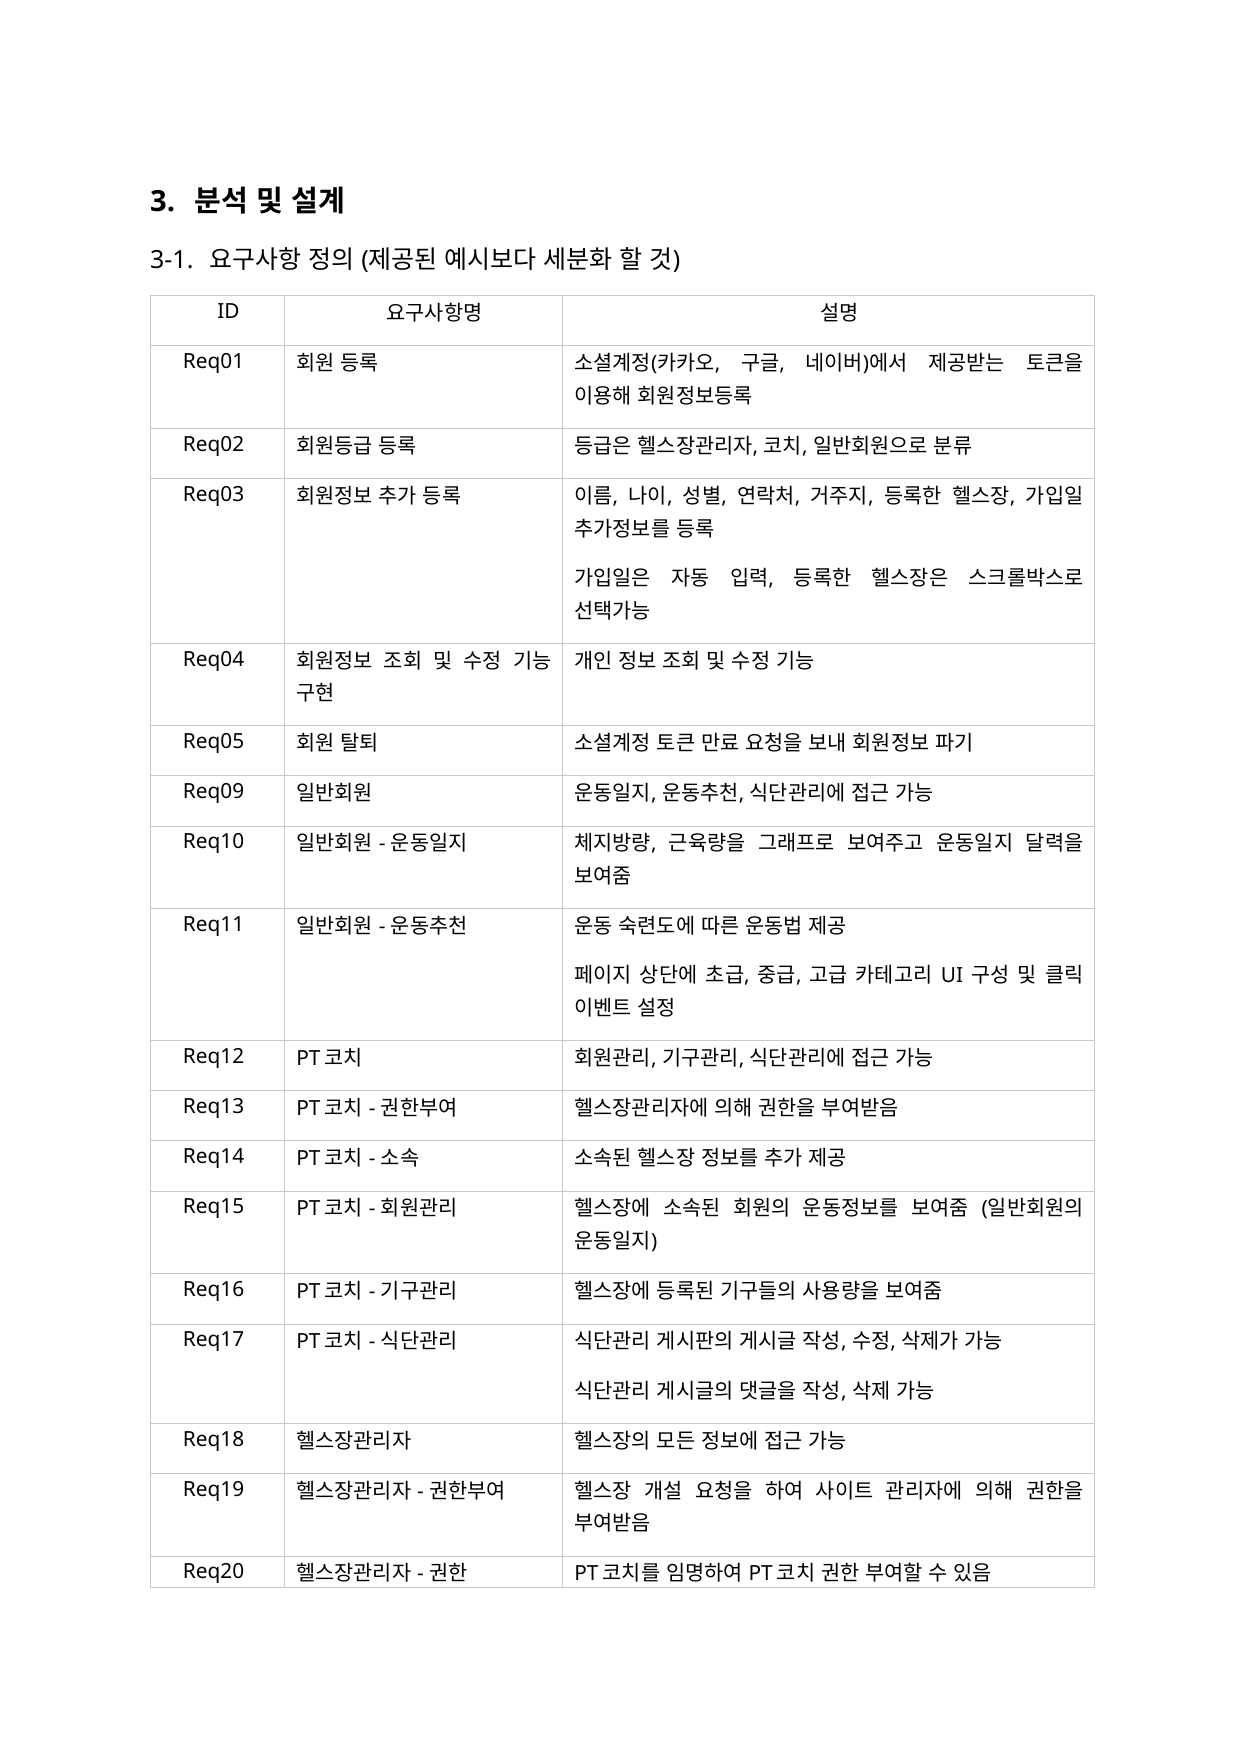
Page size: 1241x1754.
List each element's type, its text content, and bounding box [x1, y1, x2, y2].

table_cell Req11 [151, 909, 284, 1040]
table_cell 운동 숙련도에 따른 운동법 제공 페이지 상단에 초급, 중급, 고급 카테고리 UI 구성 및 클릭 이벤트 설정 [563, 909, 1094, 1040]
table_cell Req19 [151, 1474, 284, 1556]
table_cell 운동일지, 운동추천, 식단관리에 접근 가능 [563, 776, 1094, 826]
table_cell 헬스장관리자 [285, 1424, 562, 1473]
table_cell Req04 [151, 644, 284, 725]
table_cell Req02 [151, 429, 284, 478]
table_cell PT코치 - 식단관리 [285, 1325, 562, 1423]
table_header 설명 [563, 296, 1094, 345]
subtitle 분석 및 설계 [150, 177, 1090, 219]
table_cell Req16 [151, 1274, 284, 1323]
table_cell Req18 [151, 1424, 284, 1473]
table_cell 헬스장관리자 - 권한부여 [285, 1474, 562, 1556]
table_cell 헬스장에 등록된 기구들의 사용량을 보여줌 [563, 1274, 1094, 1323]
table_cell 회원 탈퇴 [285, 726, 562, 775]
table_cell 소셜계정(카카오, 구글, 네이버)에서 제공받는 토큰을 이용해 회원정보등록 [563, 346, 1094, 428]
table_cell 회원정보 조회 및 수정 기능 구현 [285, 644, 562, 725]
table_cell Req10 [151, 827, 284, 908]
table_cell 회원등급 등록 [285, 429, 562, 478]
table_cell PT코치 - 회원관리 [285, 1192, 562, 1273]
table_header ID [151, 296, 284, 345]
table_cell 이름, 나이, 성별, 연락처, 거주지, 등록한 헬스장, 가입일 추가정보를 등록 가입일은 자동 입력, 등록한 헬스장은 스크롤박스로 선택가능 [563, 479, 1094, 643]
table_cell Req05 [151, 726, 284, 775]
table_cell 헬스장 개설 요청을 하여 사이트 관리자에 의해 권한을 부여받음 [563, 1474, 1094, 1556]
subtitle 요구사항 정의 (제공된 예시보다 세분화 할 것) [150, 239, 1090, 276]
table_cell 회원관리, 기구관리, 식단관리에 접근 가능 [563, 1041, 1094, 1090]
table_cell Req09 [151, 776, 284, 826]
table_cell Req12 [151, 1041, 284, 1090]
table_cell Req01 [151, 346, 284, 428]
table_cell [563, 1557, 1094, 1587]
table_cell 소속된 헬스장 정보를 추가 제공 [563, 1141, 1094, 1191]
table_cell 식단관리 게시판의 게시글 작성, 수정, 삭제가 가능 식단관리 게시글의 댓글을 작성, 삭제 가능 [563, 1325, 1094, 1423]
table_cell 일반회원 - 운동일지 [285, 827, 562, 908]
table_cell 헬스장관리자 - 권한 [285, 1557, 562, 1587]
table_cell 체지방량, 근육량을 그래프로 보여주고 운동일지 달력을 보여줌 [563, 827, 1094, 908]
table_cell Req03 [151, 479, 284, 643]
table_cell PT코치 - 소속 [285, 1141, 562, 1191]
table_cell 일반회원 - 운동추천 [285, 909, 562, 1040]
table_cell 헬스장관리자에 의해 권한을 부여받음 [563, 1091, 1094, 1140]
table_cell 회원 등록 [285, 346, 562, 428]
table_cell Req13 [151, 1091, 284, 1140]
table_cell 헬스장의 모든 정보에 접근 가능 [563, 1424, 1094, 1473]
table_cell Req14 [151, 1141, 284, 1191]
table_cell Req17 [151, 1325, 284, 1423]
table_cell PT코치 [285, 1041, 562, 1090]
table_cell 회원정보 추가 등록 [285, 479, 562, 643]
table_cell 일반회원 [285, 776, 562, 826]
table_cell 헬스장에 소속된 회원의 운동정보를 보여줌 (일반회원의 운동일지) [563, 1192, 1094, 1273]
table_header 요구사항명 [285, 296, 562, 345]
table_cell Req20 [151, 1557, 284, 1587]
table_cell PT코치 - 기구관리 [285, 1274, 562, 1323]
table_cell 등급은 헬스장관리자, 코치, 일반회원으로 분류 [563, 429, 1094, 478]
table_cell PT코치 - 권한부여 [285, 1091, 562, 1140]
table_cell 소셜계정 토큰 만료 요청을 보내 회원정보 파기 [563, 726, 1094, 775]
table_cell 개인 정보 조회 및 수정 기능 [563, 644, 1094, 725]
table_cell Req15 [151, 1192, 284, 1273]
